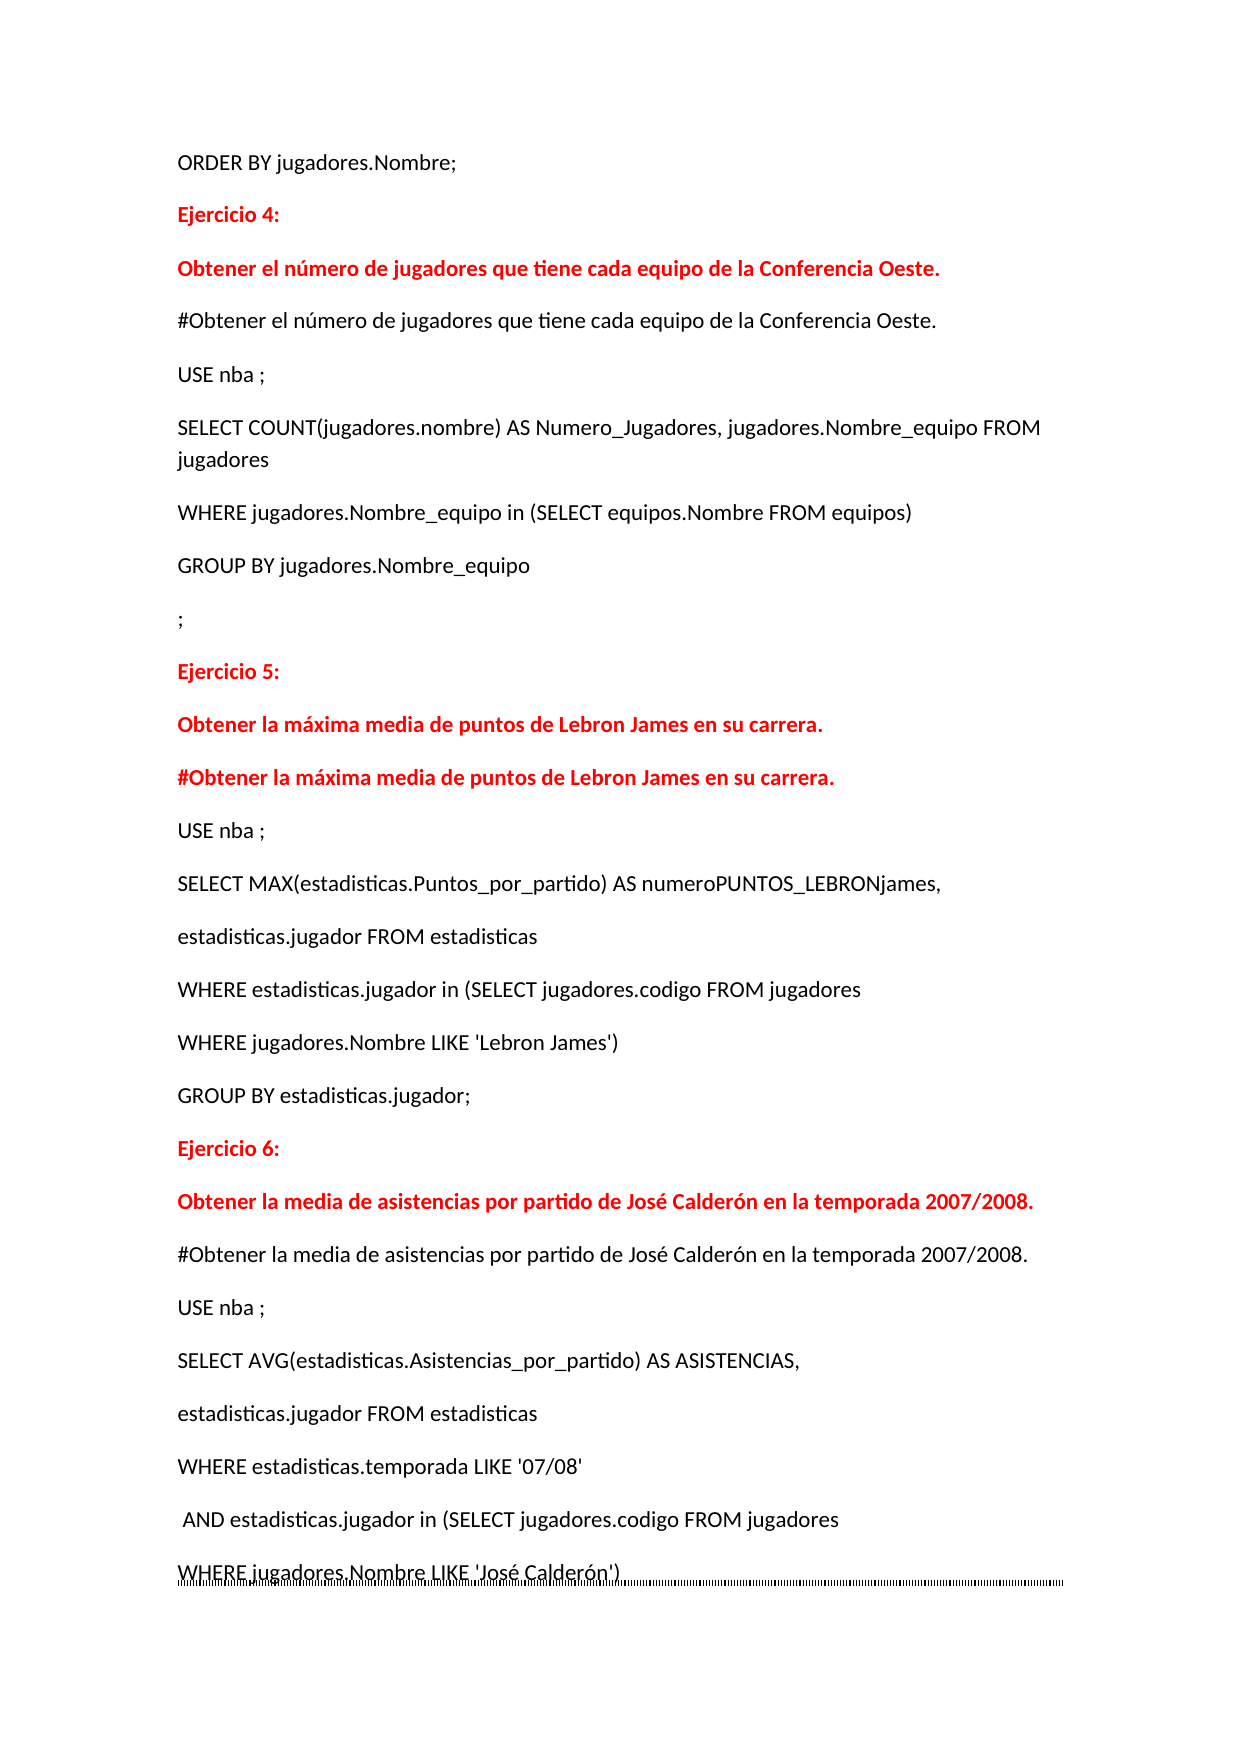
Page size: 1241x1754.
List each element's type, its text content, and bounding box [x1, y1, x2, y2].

text GROUP BY jugadores.Nombre_equipo [177, 551, 1063, 579]
text #Obtener el número de jugadores que tiene cada equipo de la Conferencia Oeste. [177, 307, 1063, 335]
text ORDER BY jugadores.Nombre; [177, 148, 1063, 176]
text SELECT MAX(estadisticas.Puntos_por_partido) AS numeroPUNTOS_LEBRONjames, [177, 869, 1063, 897]
text Ejercicio 5: [177, 657, 1063, 685]
text #Obtener la media de asistencias por partido de José Calderón en la temporada 2007/2008. [177, 1240, 1063, 1268]
text Obtener la media de asistencias por partido de José Calderón en la temporada 2007/2008. [177, 1187, 1063, 1215]
text #Obtener la máxima media de puntos de Lebron James en su carrera. [177, 763, 1063, 791]
text WHERE jugadores.Nombre LIKE 'Lebron James') [177, 1028, 1063, 1056]
text WHERE jugadores.Nombre_equipo in (SELECT equipos.Nombre FROM equipos) [177, 498, 1063, 526]
text WHERE estadisticas.jugador in (SELECT jugadores.codigo FROM jugadores [177, 975, 1063, 1003]
text GROUP BY estadisticas.jugador; [177, 1081, 1063, 1109]
text SELECT COUNT(jugadores.nombre) AS Numero_Jugadores, jugadores.Nombre_equipo FROM jugadores [177, 413, 1063, 473]
text WHERE jugadores.Nombre LIKE 'José Calderón') [177, 1558, 1063, 1586]
text AND estadisticas.jugador in (SELECT jugadores.codigo FROM jugadores [177, 1505, 1063, 1533]
text USE nba ; [177, 816, 1063, 844]
text Obtener el número de jugadores que tiene cada equipo de la Conferencia Oeste. [177, 254, 1063, 282]
text USE nba ; [177, 360, 1063, 388]
text SELECT AVG(estadisticas.Asistencias_por_partido) AS ASISTENCIAS, [177, 1346, 1063, 1374]
text Ejercicio 4: [177, 201, 1063, 229]
text WHERE estadisticas.temporada LIKE '07/08' [177, 1452, 1063, 1480]
text ; [177, 604, 1063, 632]
text estadisticas.jugador FROM estadisticas [177, 922, 1063, 950]
text Ejercicio 6: [177, 1134, 1063, 1162]
text estadisticas.jugador FROM estadisticas [177, 1399, 1063, 1427]
text Obtener la máxima media de puntos de Lebron James en su carrera. [177, 710, 1063, 738]
text USE nba ; [177, 1293, 1063, 1321]
